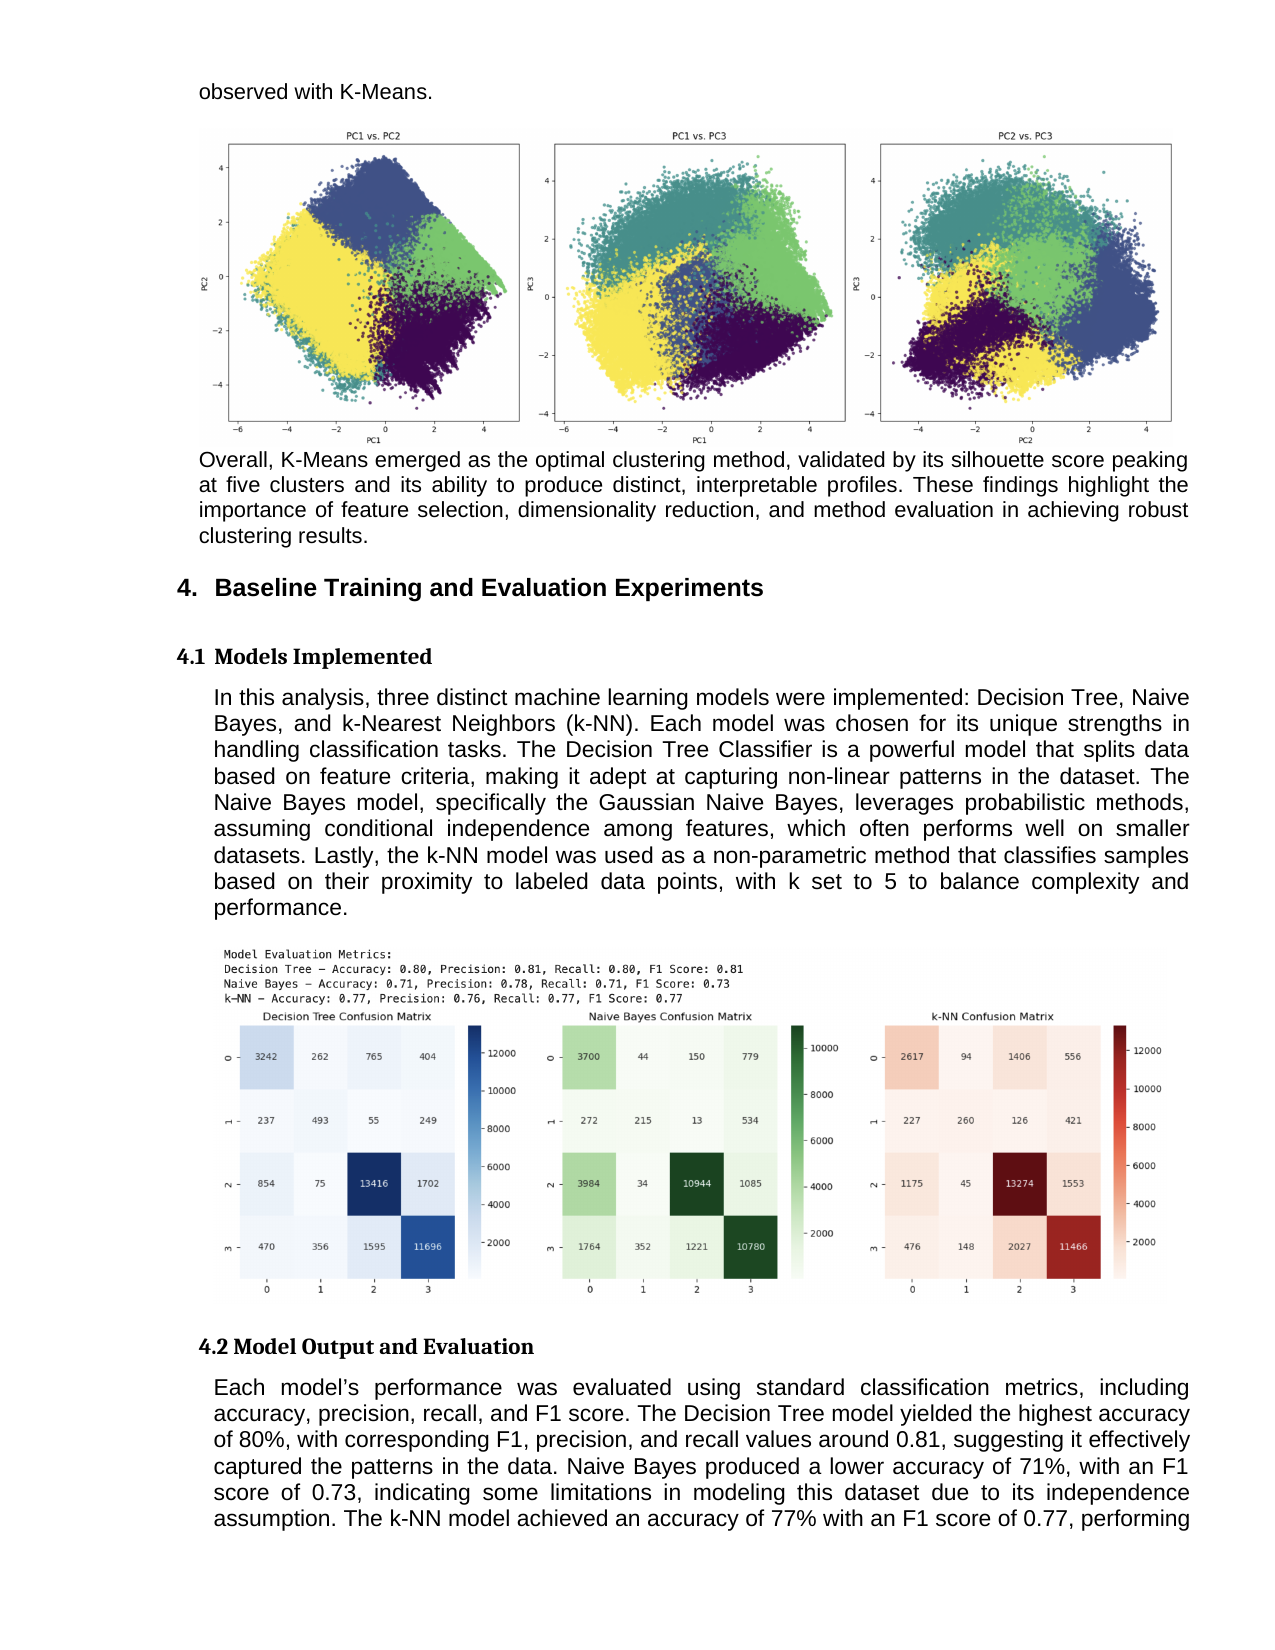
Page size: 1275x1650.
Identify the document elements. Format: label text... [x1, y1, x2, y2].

picture [198, 128, 1174, 447]
subtitle Baseline Training and Evaluation Experiments [177, 573, 1189, 602]
text Overall, K-Means emerged as the optimal clustering method, validated by its silhouette score peaking at five clusters and its ability to produce distinct, interpretable profiles. These findings highlight the importance of feature selection, dimensionality reduction, and method evaluation in achieving robust clustering results. [198, 447, 1191, 548]
subtitle Models Implemented [177, 644, 1191, 670]
picture [213, 947, 1167, 1304]
text In this analysis, three distinct machine learning models were implemented: Decision Tree, Naive Bayes, and k-Nearest Neighbors (k-NN). Each model was chosen for its unique strengths in handling classification tasks. The Decision Tree Classifier is a powerful model that splits data based on feature criteria, making it adept at capturing non-linear patterns in the dataset. The Naive Bayes model, specifically the Gaussian Naive Bayes, leverages probabilistic methods, assuming conditional independence among features, which often performs well on smaller datasets. Lastly, the k-NN model was used as a non-parametric method that classifies samples based on their proximity to labeled data points, with k set to 5 to balance complexity and performance. [213, 683, 1191, 921]
subtitle 4.2 Model Output and Evaluation [139, 1334, 1191, 1361]
